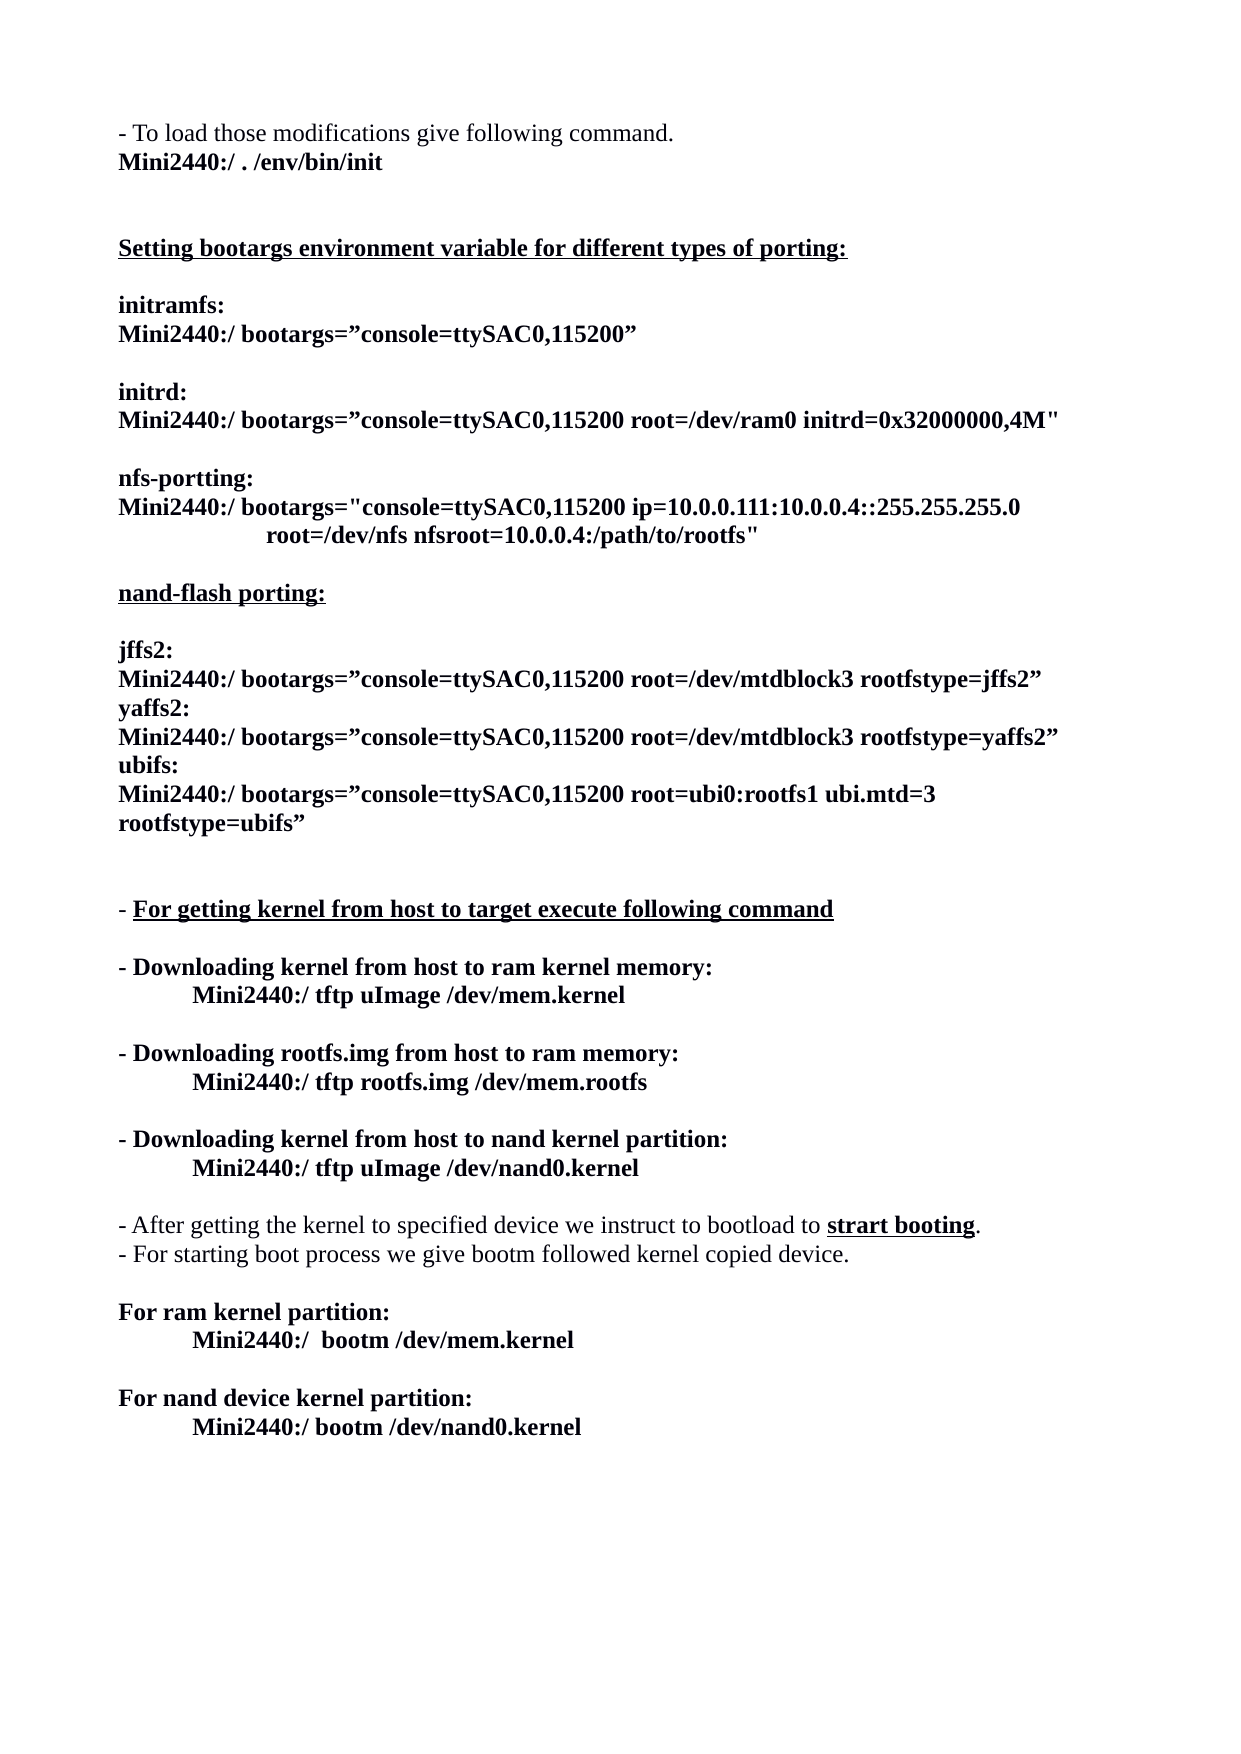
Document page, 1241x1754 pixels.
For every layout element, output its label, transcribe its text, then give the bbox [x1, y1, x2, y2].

text Mini2440:/ bootargs=”console=ttySAC0,115200 root=ubi0:rootfs1 ubi.mtd=3 rootfstype=ubifs” [118, 779, 1122, 837]
text For nand device kernel partition: [118, 1383, 1122, 1412]
text initramfs: [118, 291, 1122, 319]
text yaffs2: [118, 693, 1122, 722]
text Mini2440:/ bootargs="console=ttySAC0,115200 ip=10.0.0.111:10.0.0.4::255.255.255.0 root=/dev/nfs nfsroot=10.0.0.4:/path/to/rootfs" [118, 492, 1122, 549]
text Mini2440:/ tftp rootfs.img /dev/mem.rootfs [118, 1067, 1122, 1096]
text Mini2440:/ bootm /dev/nand0.kernel [118, 1412, 1122, 1441]
text Mini2440:/ bootargs=”console=ttySAC0,115200 root=/dev/mtdblock3 rootfstype=jffs2” [118, 664, 1122, 693]
text - To load those modifications give following command. [118, 118, 1122, 147]
text Mini2440:/ bootargs=”console=ttySAC0,115200 root=/dev/mtdblock3 rootfstype=yaffs2” [118, 722, 1122, 751]
text Mini2440:/ . /env/bin/init [118, 147, 1122, 176]
text jffs2: [118, 636, 1122, 664]
text For ram kernel partition: [118, 1297, 1122, 1326]
text Mini2440:/ bootm /dev/mem.kernel [118, 1326, 1122, 1354]
text - Downloading rootfs.img from host to ram memory: [118, 1038, 1122, 1067]
text nfs-portting: [118, 463, 1122, 492]
text initrd: [118, 377, 1122, 406]
text nand-flash porting: [118, 578, 1122, 607]
text - After getting the kernel to specified device we instruct to bootload to strart booting. [118, 1211, 1122, 1239]
text Setting bootargs environment variable for different types of porting: [118, 233, 1122, 262]
text Mini2440:/ tftp uImage /dev/nand0.kernel [118, 1153, 1122, 1182]
text Mini2440:/ bootargs=”console=ttySAC0,115200 root=/dev/ram0 initrd=0x32000000,4M" [118, 406, 1122, 434]
text - For starting boot process we give bootm followed kernel copied device. [118, 1239, 1122, 1268]
text Mini2440:/ bootargs=”console=ttySAC0,115200” [118, 319, 1122, 348]
text Mini2440:/ tftp uImage /dev/mem.kernel [118, 981, 1122, 1009]
text - Downloading kernel from host to nand kernel partition: [118, 1124, 1122, 1153]
text - Downloading kernel from host to ram kernel memory: [118, 952, 1122, 981]
text - For getting kernel from host to target execute following command [118, 894, 1122, 923]
text ubifs: [118, 751, 1122, 779]
